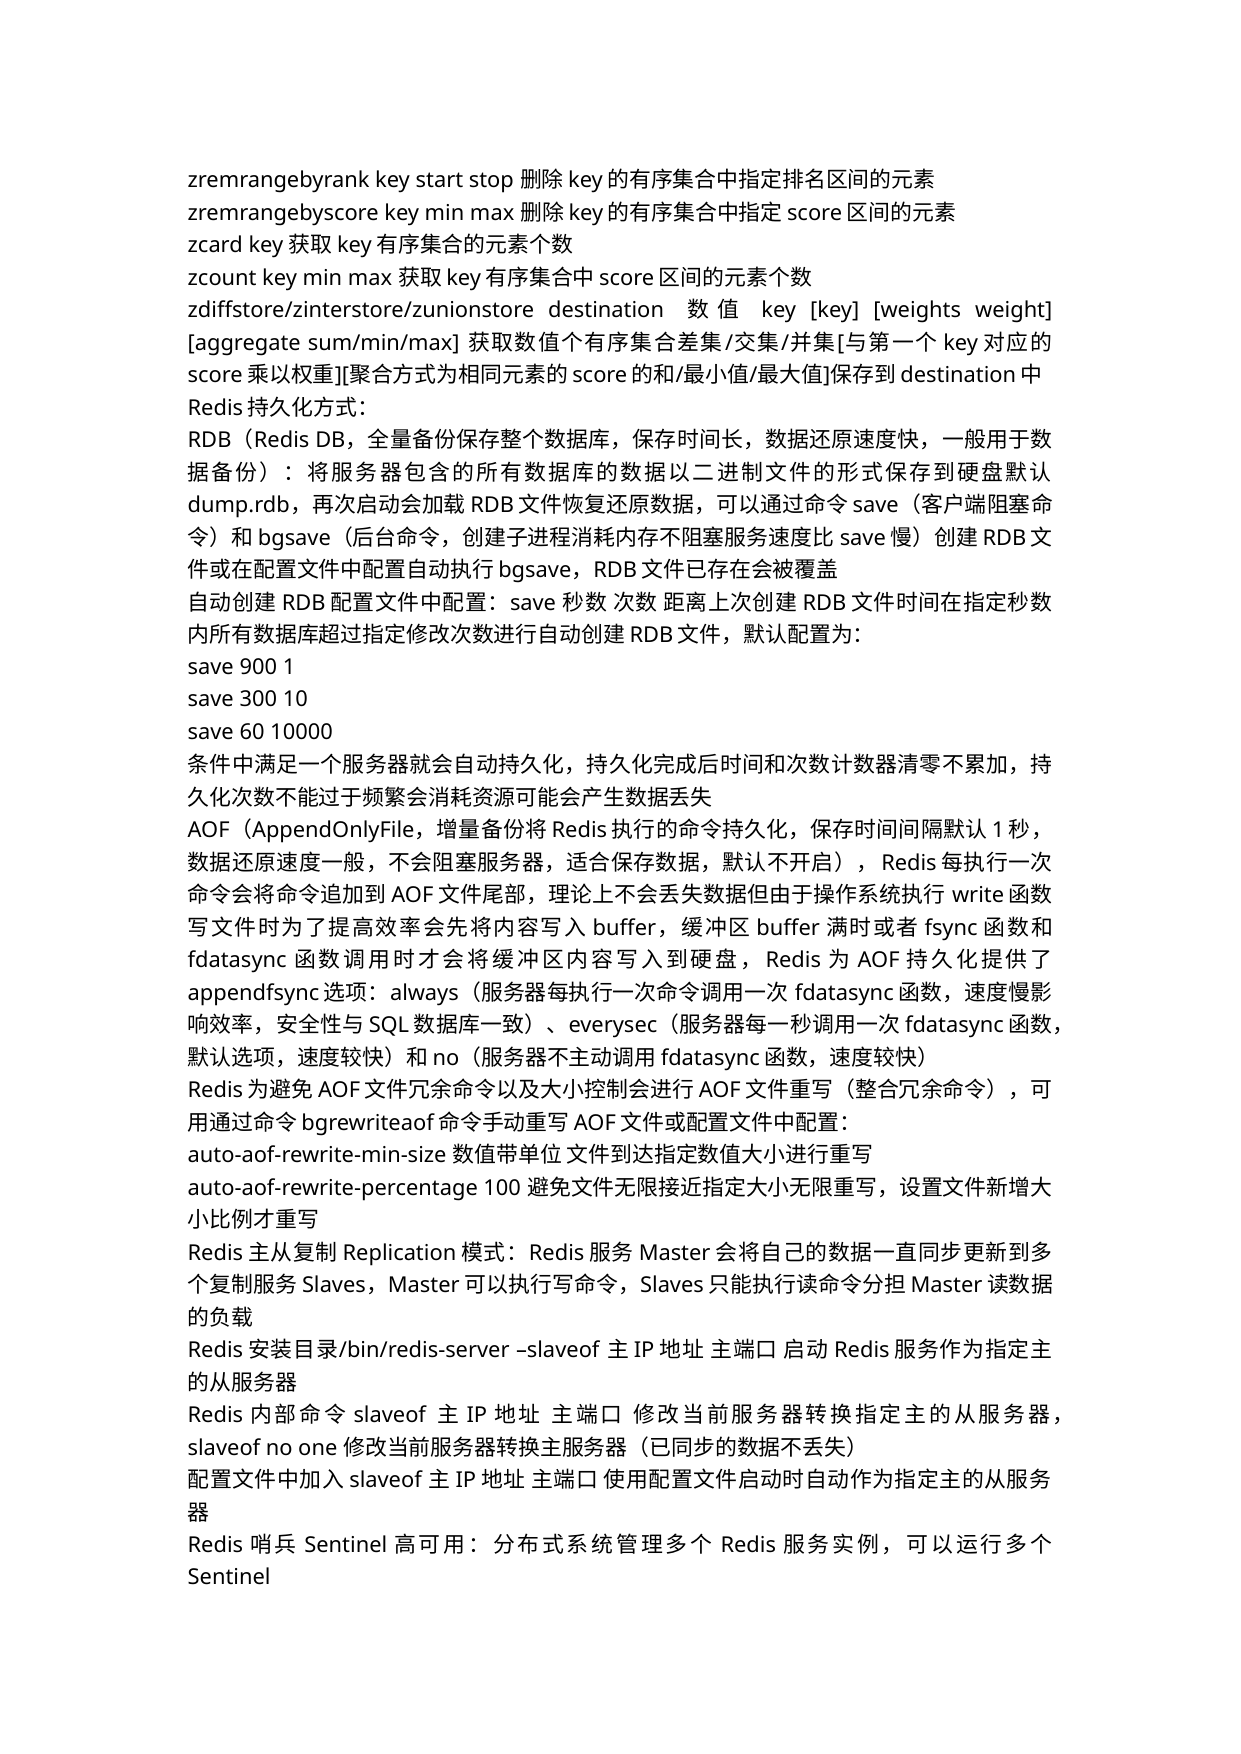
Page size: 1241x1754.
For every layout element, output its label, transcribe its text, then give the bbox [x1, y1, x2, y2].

text Redis主从复制Replication模式：Redis服务Master会将自己的数据一直同步更新到多个复制服务Slaves，Master可以执行写命令，Slaves只能执行读命令分担Master读数据的负载 [187, 1234, 1053, 1332]
text RDB（Redis DB，全量备份保存整个数据库，保存时间长，数据还原速度快，一般用于数据备份）：将服务器包含的所有数据库的数据以二进制文件的形式保存到硬盘默认dump.rdb，再次启动会加载RDB文件恢复还原数据，可以通过命令save（客户端阻塞命令）和bgsave（后台命令，创建子进程消耗内存不阻塞服务速度比save慢）创建RDB文件或在配置文件中配置自动执行bgsave，RDB文件已存在会被覆盖 [187, 422, 1053, 584]
text zcard key 获取key有序集合的元素个数 [187, 227, 1053, 259]
text save 60 10000 [187, 714, 1053, 747]
text save 300 10 [187, 682, 1053, 714]
text 条件中满足一个服务器就会自动持久化，持久化完成后时间和次数计数器清零不累加，持久化次数不能过于频繁会消耗资源可能会产生数据丢失 [187, 747, 1053, 812]
text 自动创建RDB配置文件中配置：save 秒数 次数 距离上次创建RDB文件时间在指定秒数内所有数据库超过指定修改次数进行自动创建RDB文件，默认配置为： [187, 584, 1053, 649]
text auto-aof-rewrite-min-size 数值带单位 文件到达指定数值大小进行重写 [187, 1137, 1053, 1169]
text 配置文件中加入slaveof 主IP地址 主端口 使用配置文件启动时自动作为指定主的从服务器 [187, 1462, 1053, 1527]
text Redis哨兵Sentinel高可用：分布式系统管理多个Redis服务实例，可以运行多个Sentinel [187, 1527, 1053, 1592]
text save 900 1 [187, 649, 1053, 682]
text Redis安装目录/bin/redis-server –slaveof 主IP地址 主端口 启动Redis服务作为指定主的从服务器 [187, 1332, 1053, 1397]
text Redis持久化方式： [187, 389, 1053, 422]
text zdiffstore/zinterstore/zunionstore destination 数值 key [key] [weights weight] [aggregate sum/min/max] 获取数值个有序集合差集/交集/并集[与第一个key对应的score乘以权重][聚合方式为相同元素的score的和/最小值/最大值]保存到destination中 [187, 292, 1053, 389]
text Redis为避免AOF文件冗余命令以及大小控制会进行AOF文件重写（整合冗余命令），可用通过命令bgrewriteaof命令手动重写AOF文件或配置文件中配置： [187, 1072, 1053, 1137]
text zremrangebyscore key min max 删除key的有序集合中指定score区间的元素 [187, 194, 1053, 227]
text auto-aof-rewrite-percentage 100 避免文件无限接近指定大小无限重写，设置文件新增大小比例才重写 [187, 1169, 1053, 1234]
text zremrangebyrank key start stop 删除key的有序集合中指定排名区间的元素 [187, 162, 1053, 194]
text AOF（AppendOnlyFile，增量备份将Redis执行的命令持久化，保存时间间隔默认1秒，数据还原速度一般，不会阻塞服务器，适合保存数据，默认不开启），Redis每执行一次命令会将命令追加到AOF文件尾部，理论上不会丢失数据但由于操作系统执行write函数写文件时为了提高效率会先将内容写入buffer，缓冲区buffer满时或者fsync函数和fdatasync函数调用时才会将缓冲区内容写入到硬盘，Redis为AOF持久化提供了appendfsync选项：always（服务器每执行一次命令调用一次fdatasync函数，速度慢影响效率，安全性与SQL数据库一致）、everysec（服务器每一秒调用一次fdatasync函数，默认选项，速度较快）和no（服务器不主动调用fdatasync函数，速度较快） [187, 812, 1053, 1072]
text zcount key min max 获取key有序集合中score区间的元素个数 [187, 259, 1053, 292]
text Redis内部命令slaveof 主IP地址 主端口 修改当前服务器转换指定主的从服务器，slaveof no one 修改当前服务器转换主服务器（已同步的数据不丢失） [187, 1397, 1053, 1462]
